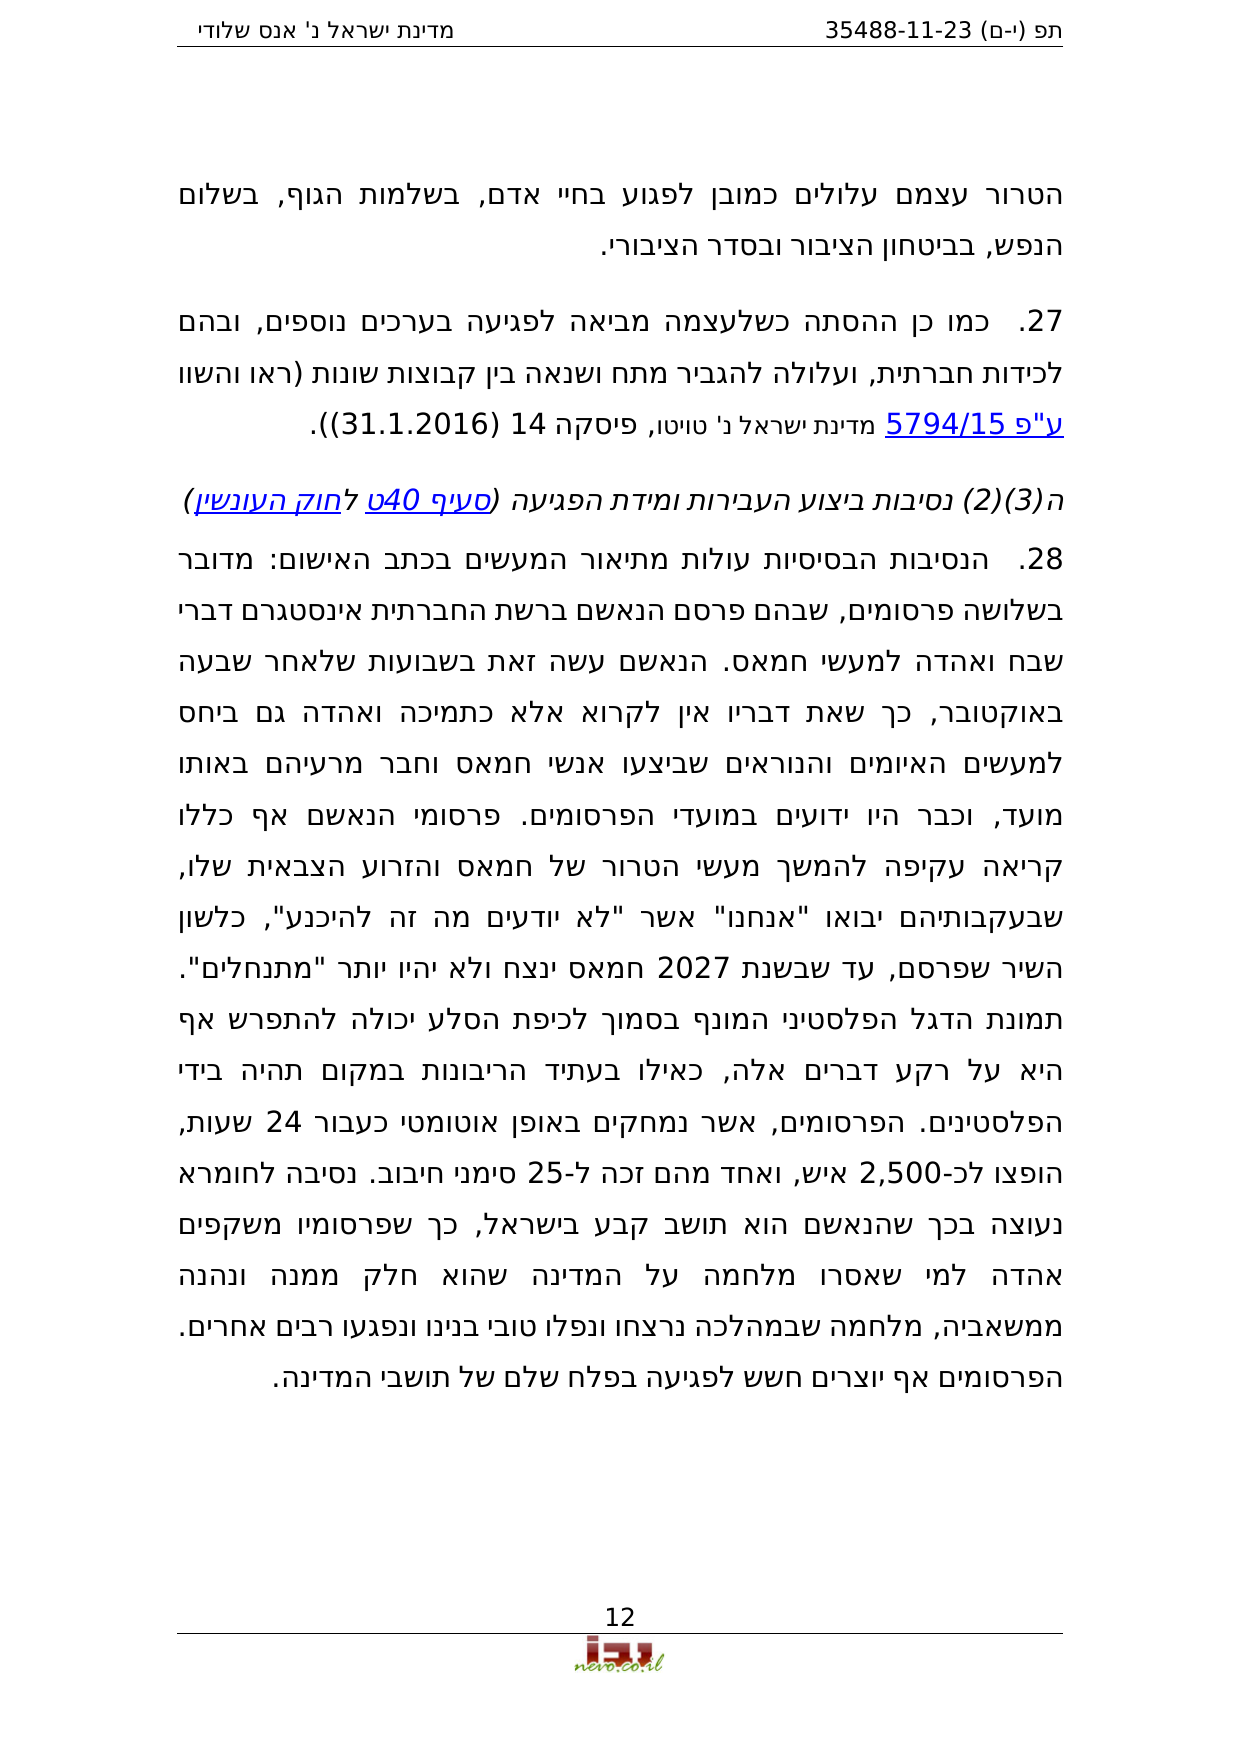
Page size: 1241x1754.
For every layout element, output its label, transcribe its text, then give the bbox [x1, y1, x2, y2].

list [177, 177, 1064, 262]
text ה(3)(2) נסיבות ביצוע העבירות ומידת הפגיעה (סעיף 40ט לחוק העונשין) [177, 483, 1064, 517]
list כמו כן ההסתה כשלעצמה מביאה לפגיעה בערכים נוספים, ובהם לכידות חברתית, ועלולה להגביר מתח ושנאה בין קבוצות שונות (ראו והשוו ע"פ 5794/15 מדינת ישראל נ' טויטו, פיסקה 14 (31.1.2016)). [177, 304, 1064, 441]
picture [574, 1635, 666, 1673]
list הנסיבות הבסיסיות עולות מתיאור המעשים בכתב האישום: מדובר בשלושה פרסומים, שבהם פרסם הנאשם ברשת החברתית אינסטגרם דברי שבח ואהדה למעשי חמאס. הנאשם עשה זאת בשבועות שלאחר שבעה באוקטובר, כך שאת דבריו אין לקרוא אלא כתמיכה ואהדה גם ביחס למעשים האיומים והנוראים שביצעו אנשי חמאס וחבר מרעיהם באותו מועד, וכבר היו ידועים במועדי הפרסומים. פרסומי הנאשם אף כללו קריאה עקיפה להמשך מעשי הטרור של חמאס והזרוע הצבאית שלו, שבעקבותיהם יבואו "אנחנו" אשר "לא יודעים מה זה להיכנע", כלשון השיר שפרסם, עד שבשנת 2027 חמאס ינצח ולא יהיו יותר "מתנחלים". תמונת הדגל הפלסטיני המונף בסמוך לכיפת הסלע יכולה להתפרש אף היא על רקע דברים אלה, כאילו בעתיד הריבונות במקום תהיה בידי הפלסטינים. הפרסומים, אשר נמחקים באופן אוטומטי כעבור 24 שעות, הופצו לכ-2,500 איש, ואחד מהם זכה ל-25 סימני חיבוב. נסיבה לחומרא נעוצה בכך שהנאשם הוא תושב קבע בישראל, כך שפרסומיו משקפים אהדה למי שאסרו מלחמה על המדינה שהוא חלק ממנה ונהנה ממשאביה, מלחמה שבמהלכה נרצחו ונפלו טובי בנינו ונפגעו רבים אחרים. הפרסומים אף יוצרים חשש לפגיעה בפלח שלם של תושבי המדינה. [177, 542, 1064, 1394]
